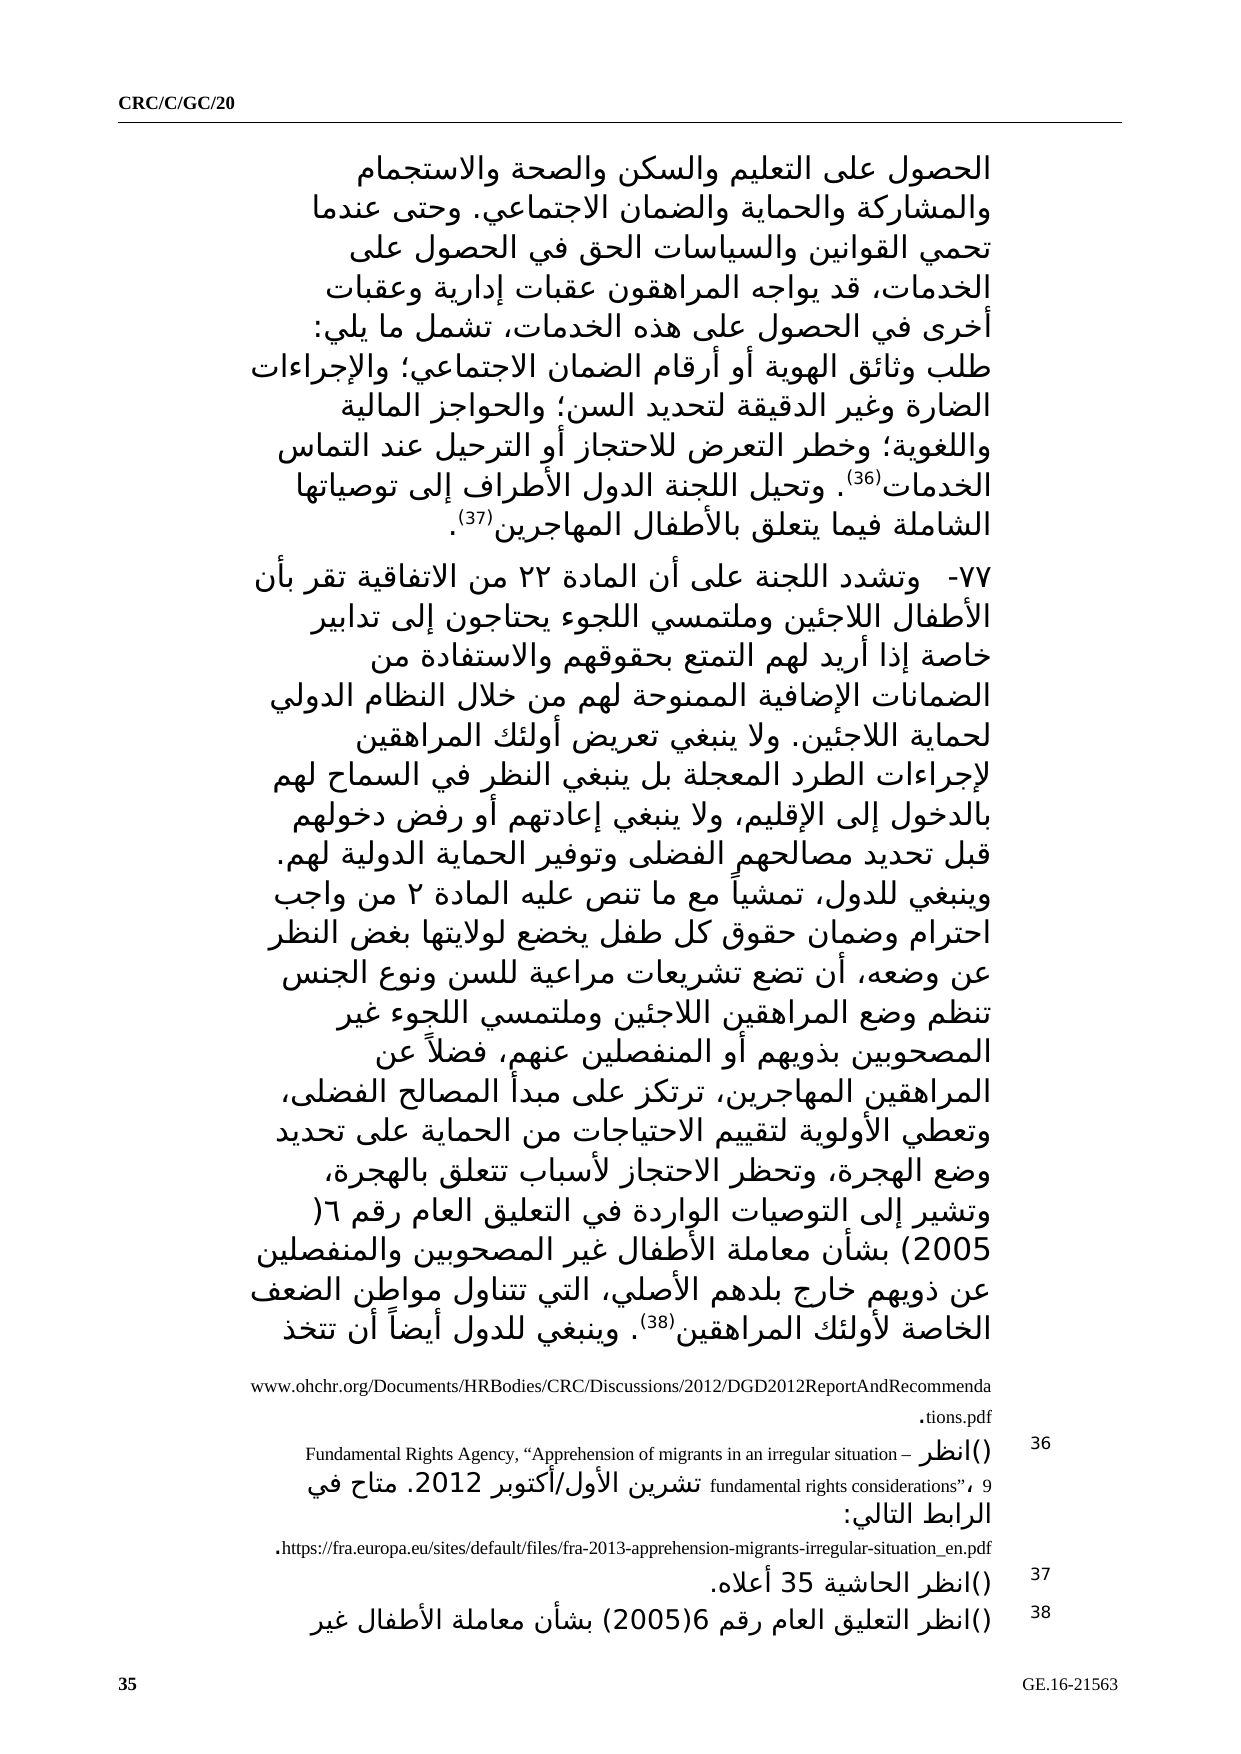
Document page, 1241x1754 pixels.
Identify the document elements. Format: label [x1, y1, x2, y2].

text [248, 556, 992, 1348]
text [248, 148, 992, 543]
